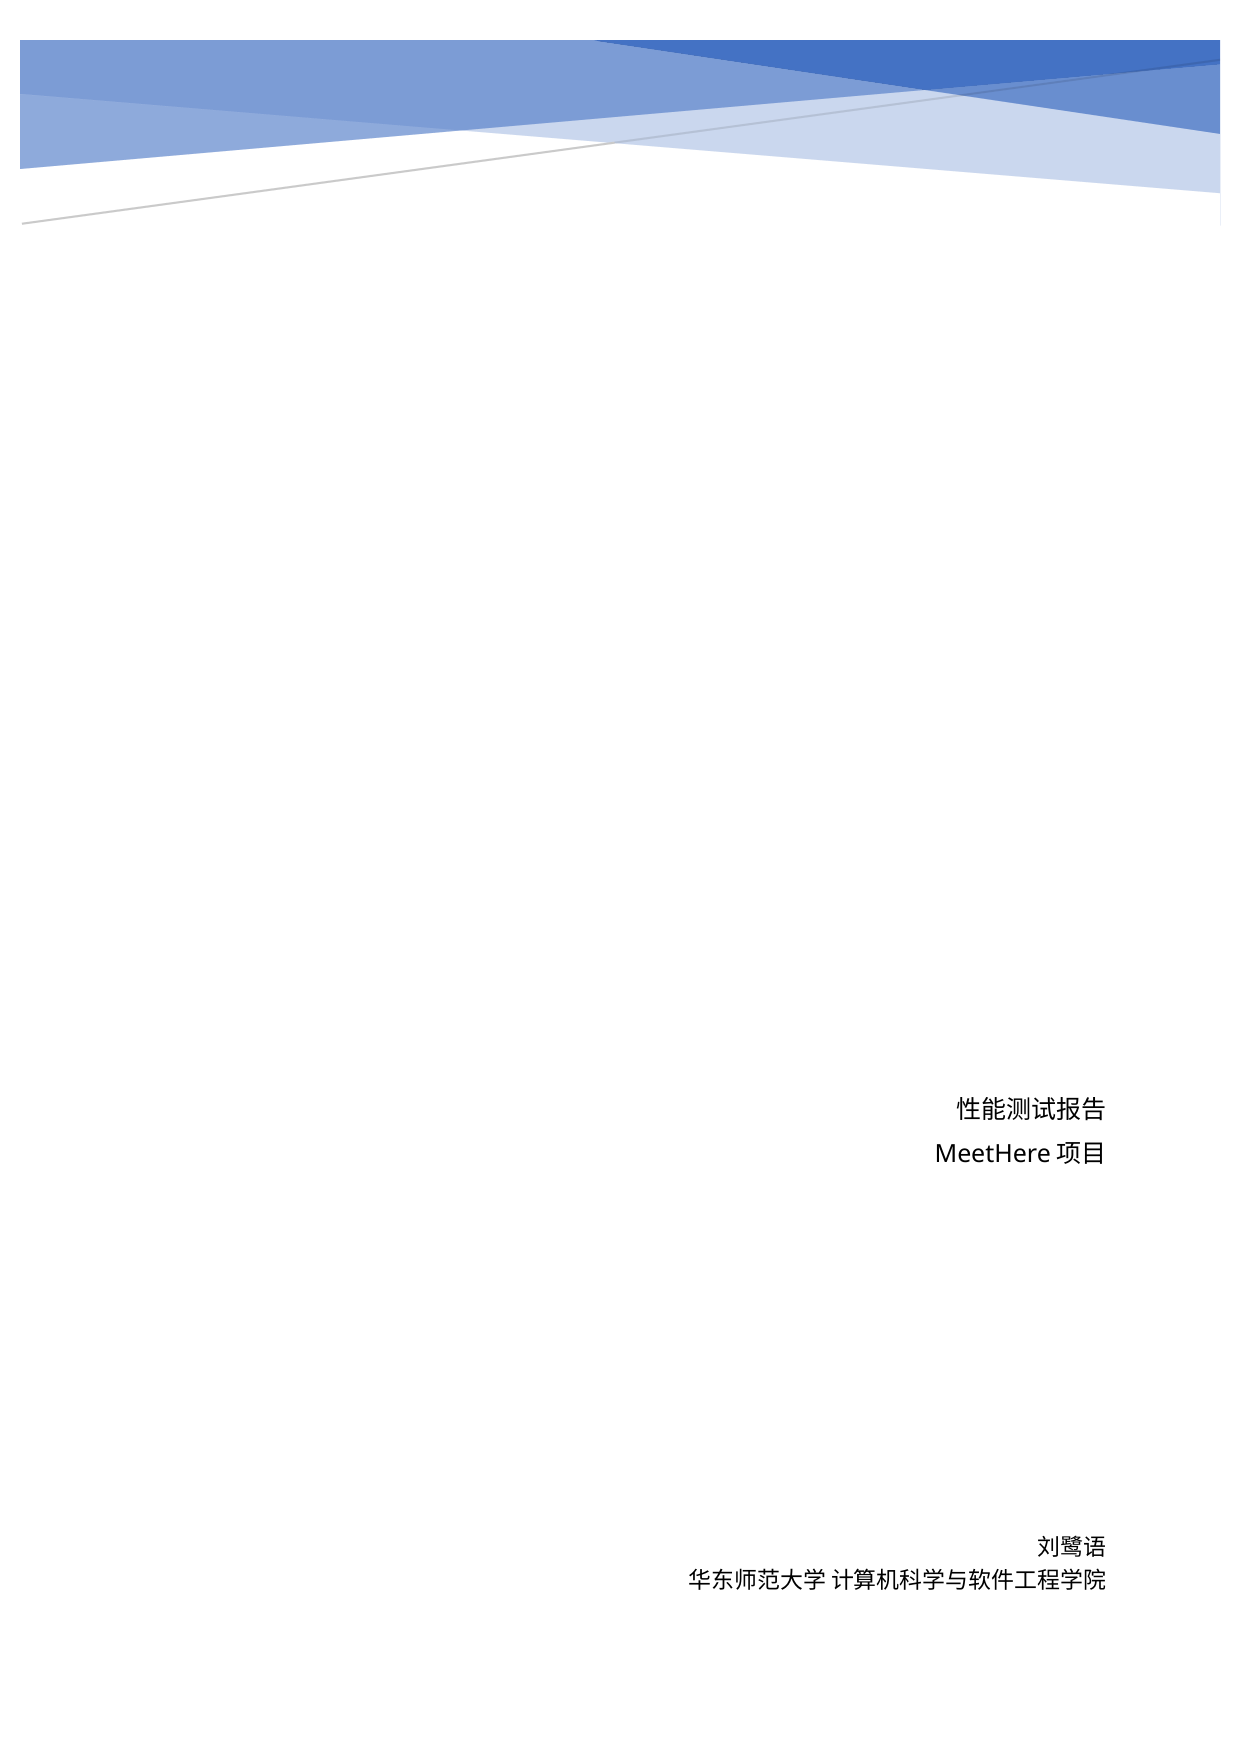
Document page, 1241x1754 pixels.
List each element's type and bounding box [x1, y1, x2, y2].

picture [20, 40, 1221, 240]
